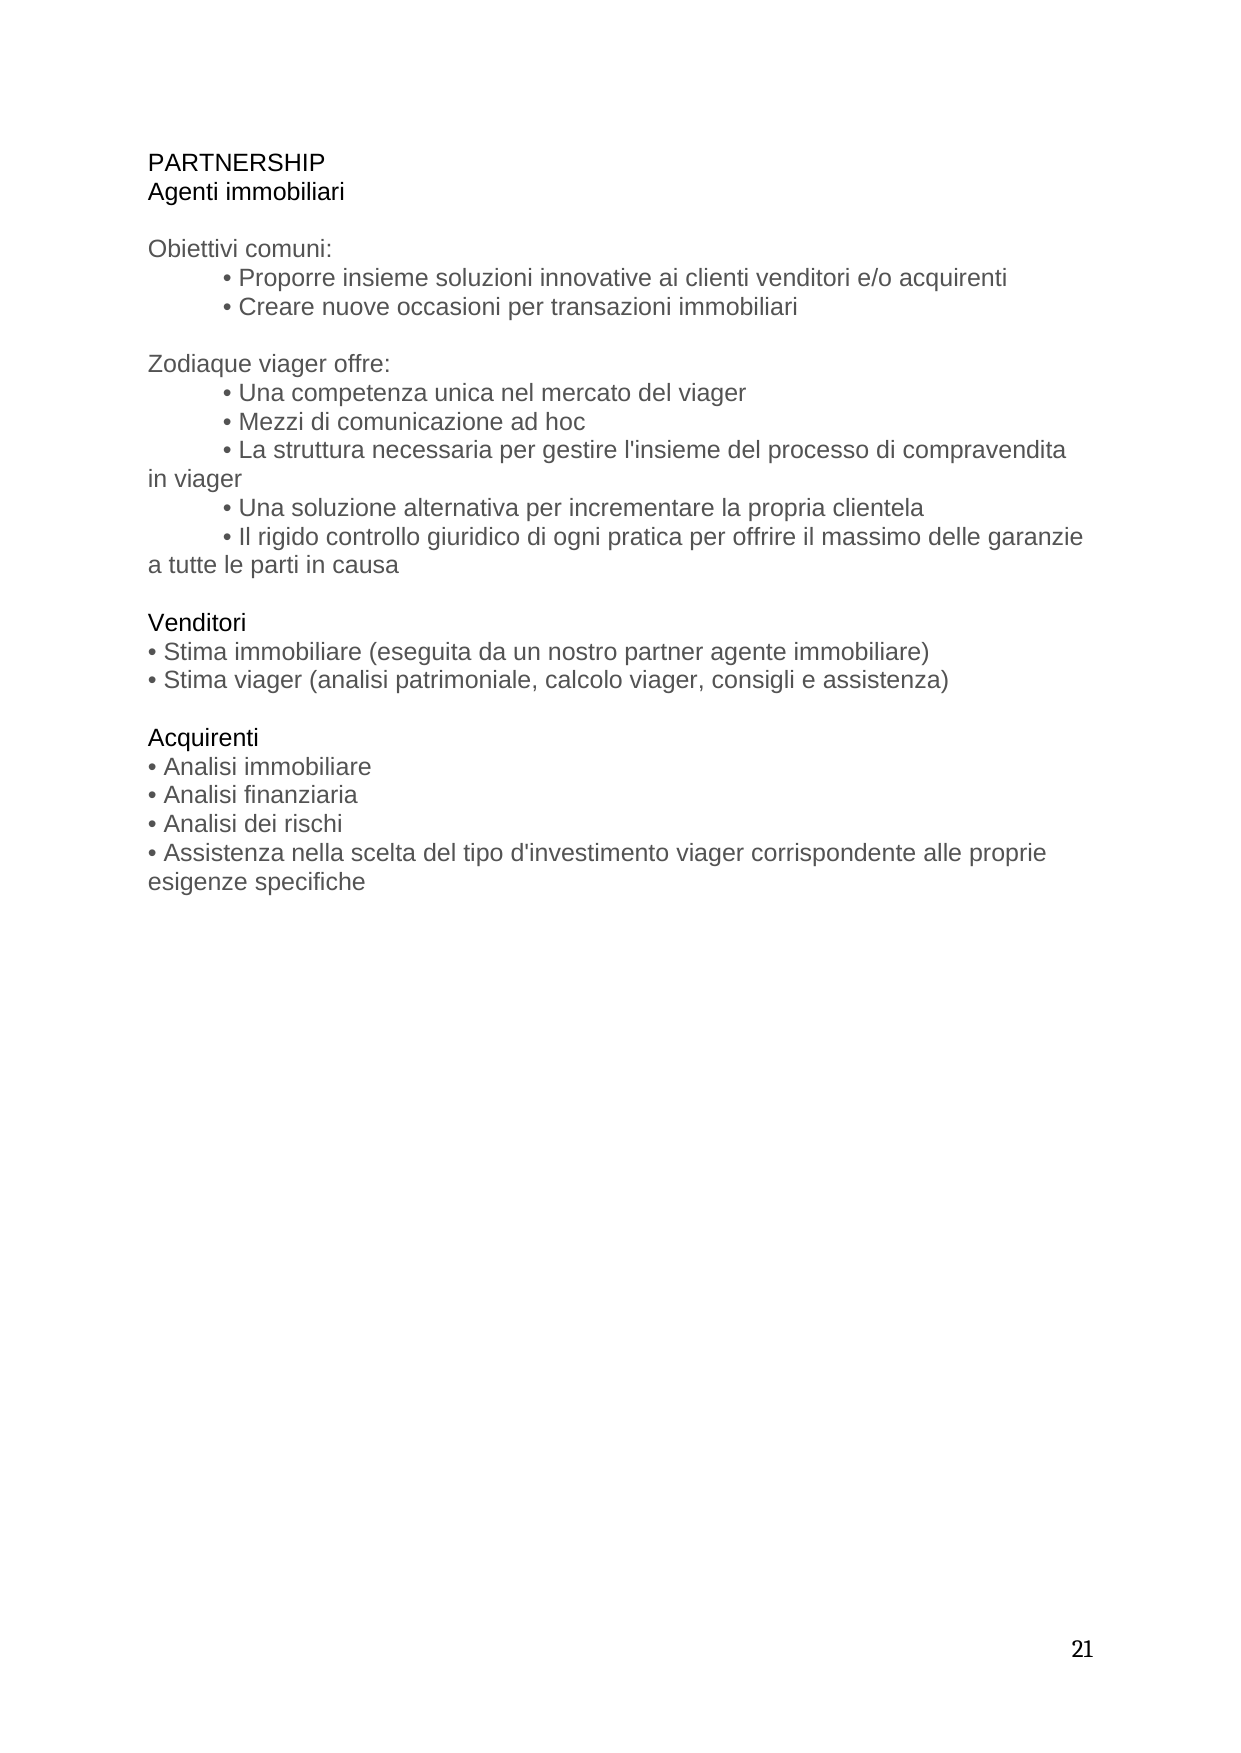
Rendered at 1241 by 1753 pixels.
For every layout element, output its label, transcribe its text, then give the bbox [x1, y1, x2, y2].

text Zodiaque viager offre: [148, 349, 1092, 378]
text Agenti immobiliari [148, 176, 1092, 205]
text Venditori [148, 608, 1092, 636]
text • Assistenza nella scelta del tipo d'investimento viager corrispondente alle proprie esigenze specifiche [148, 838, 1092, 895]
text • Analisi dei rischi [148, 809, 1092, 838]
text Obiettivi comuni: [148, 234, 1092, 263]
text • Analisi finanziaria [148, 780, 1092, 809]
text • Il rigido controllo giuridico di ogni pratica per offrire il massimo delle garanzie a tutte le parti in causa [148, 521, 1092, 579]
list • Creare nuove occasioni per transazioni immobiliari [148, 291, 1092, 320]
text • Mezzi di comunicazione ad hoc [148, 406, 1092, 435]
text • Una soluzione alternativa per incrementare la propria clientela [148, 493, 1092, 521]
text Acquirenti [148, 723, 1092, 751]
text • Una competenza unica nel mercato del viager [148, 378, 1092, 406]
text • Stima viager (analisi patrimoniale, calcolo viager, consigli e assistenza) [148, 665, 1092, 694]
text • Analisi immobiliare [148, 751, 1092, 780]
text PARTNERSHIP [148, 148, 1092, 176]
text • Stima immobiliare (eseguita da un nostro partner agente immobiliare) [148, 636, 1092, 665]
list • Proporre insieme soluzioni innovative ai clienti venditori e/o acquirenti [148, 263, 1092, 291]
text • La struttura necessaria per gestire l'insieme del processo di compravendita in viager [148, 435, 1092, 493]
